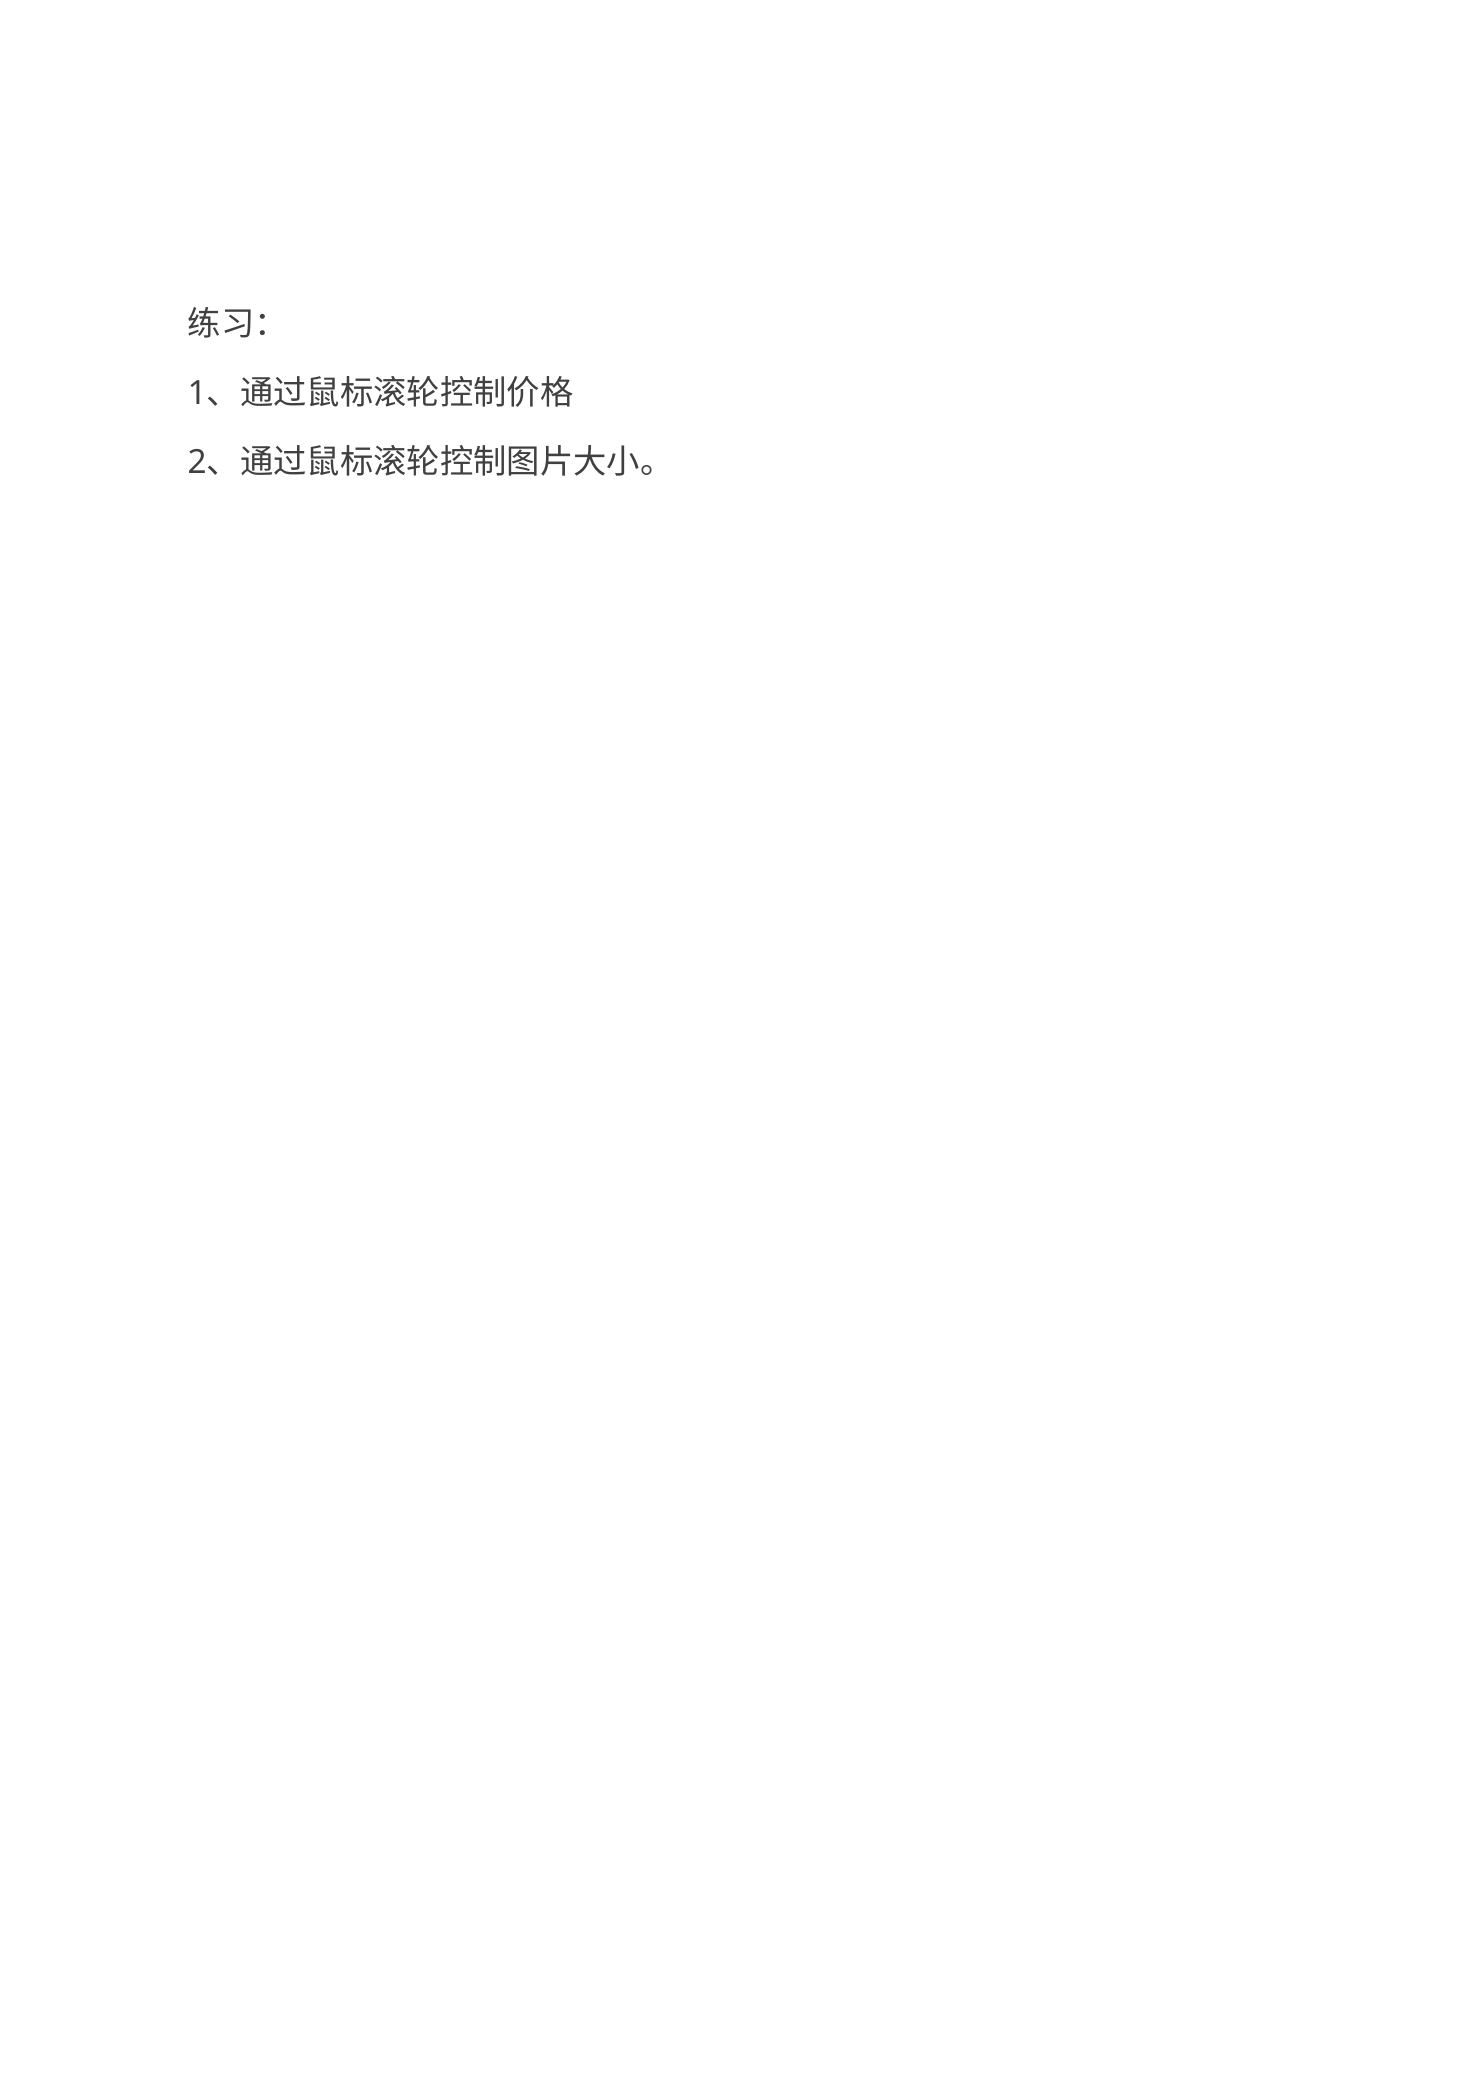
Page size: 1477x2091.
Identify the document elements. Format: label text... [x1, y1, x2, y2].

text 2、通过鼠标滚轮控制图片大小。 [187, 435, 1289, 483]
text 练习： [187, 297, 1289, 345]
text 1、通过鼠标滚轮控制价格 [187, 366, 1289, 414]
